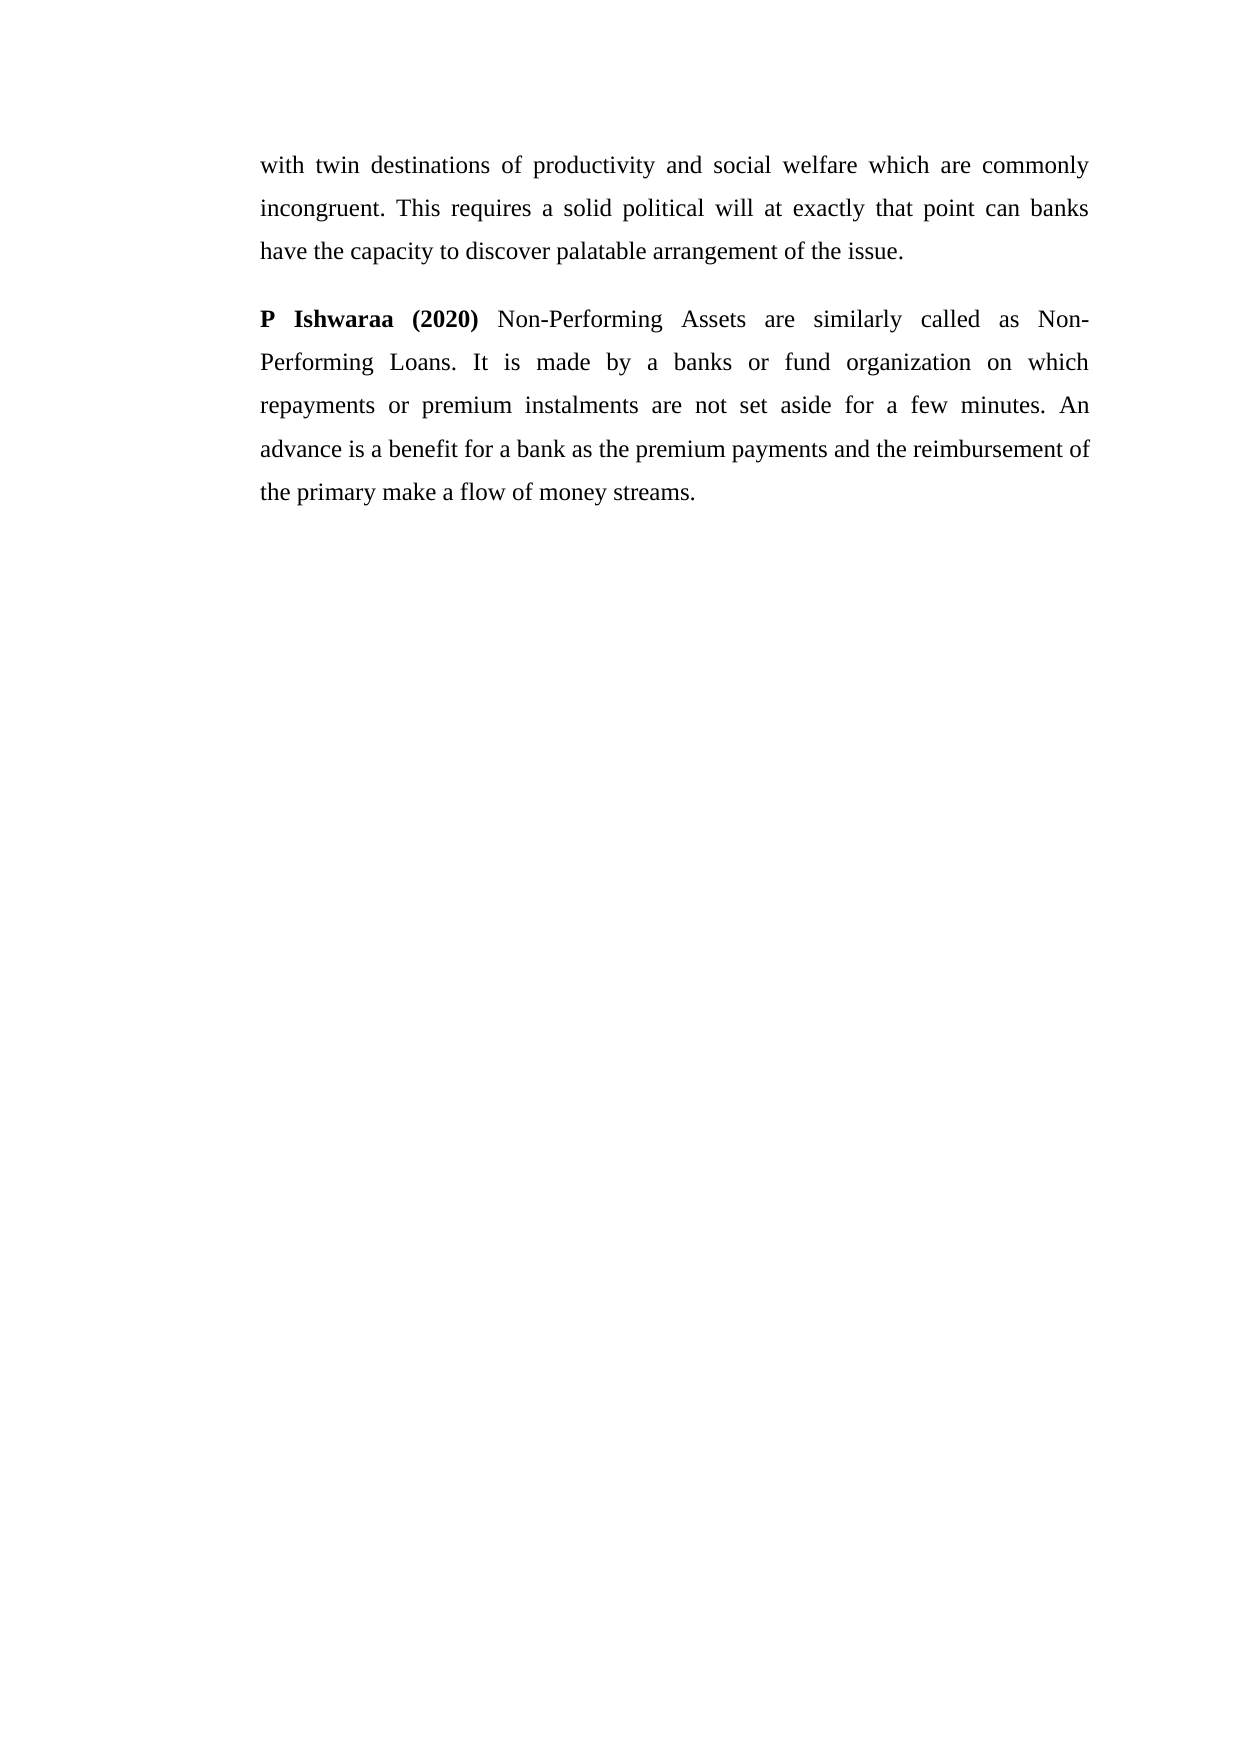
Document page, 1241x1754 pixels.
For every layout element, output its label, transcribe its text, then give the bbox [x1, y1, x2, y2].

subtitle P Ishwaraa (2020) Non-Performing Assets are similarly called as Non-Performing Loans. It is made by a banks or fund organization on which repayments or premium instalments are not set aside for a few minutes. An advance is a benefit for a bank as the premium payments and the reimbursement of the primary make a flow of money streams. [260, 304, 1090, 506]
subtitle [260, 150, 1090, 265]
